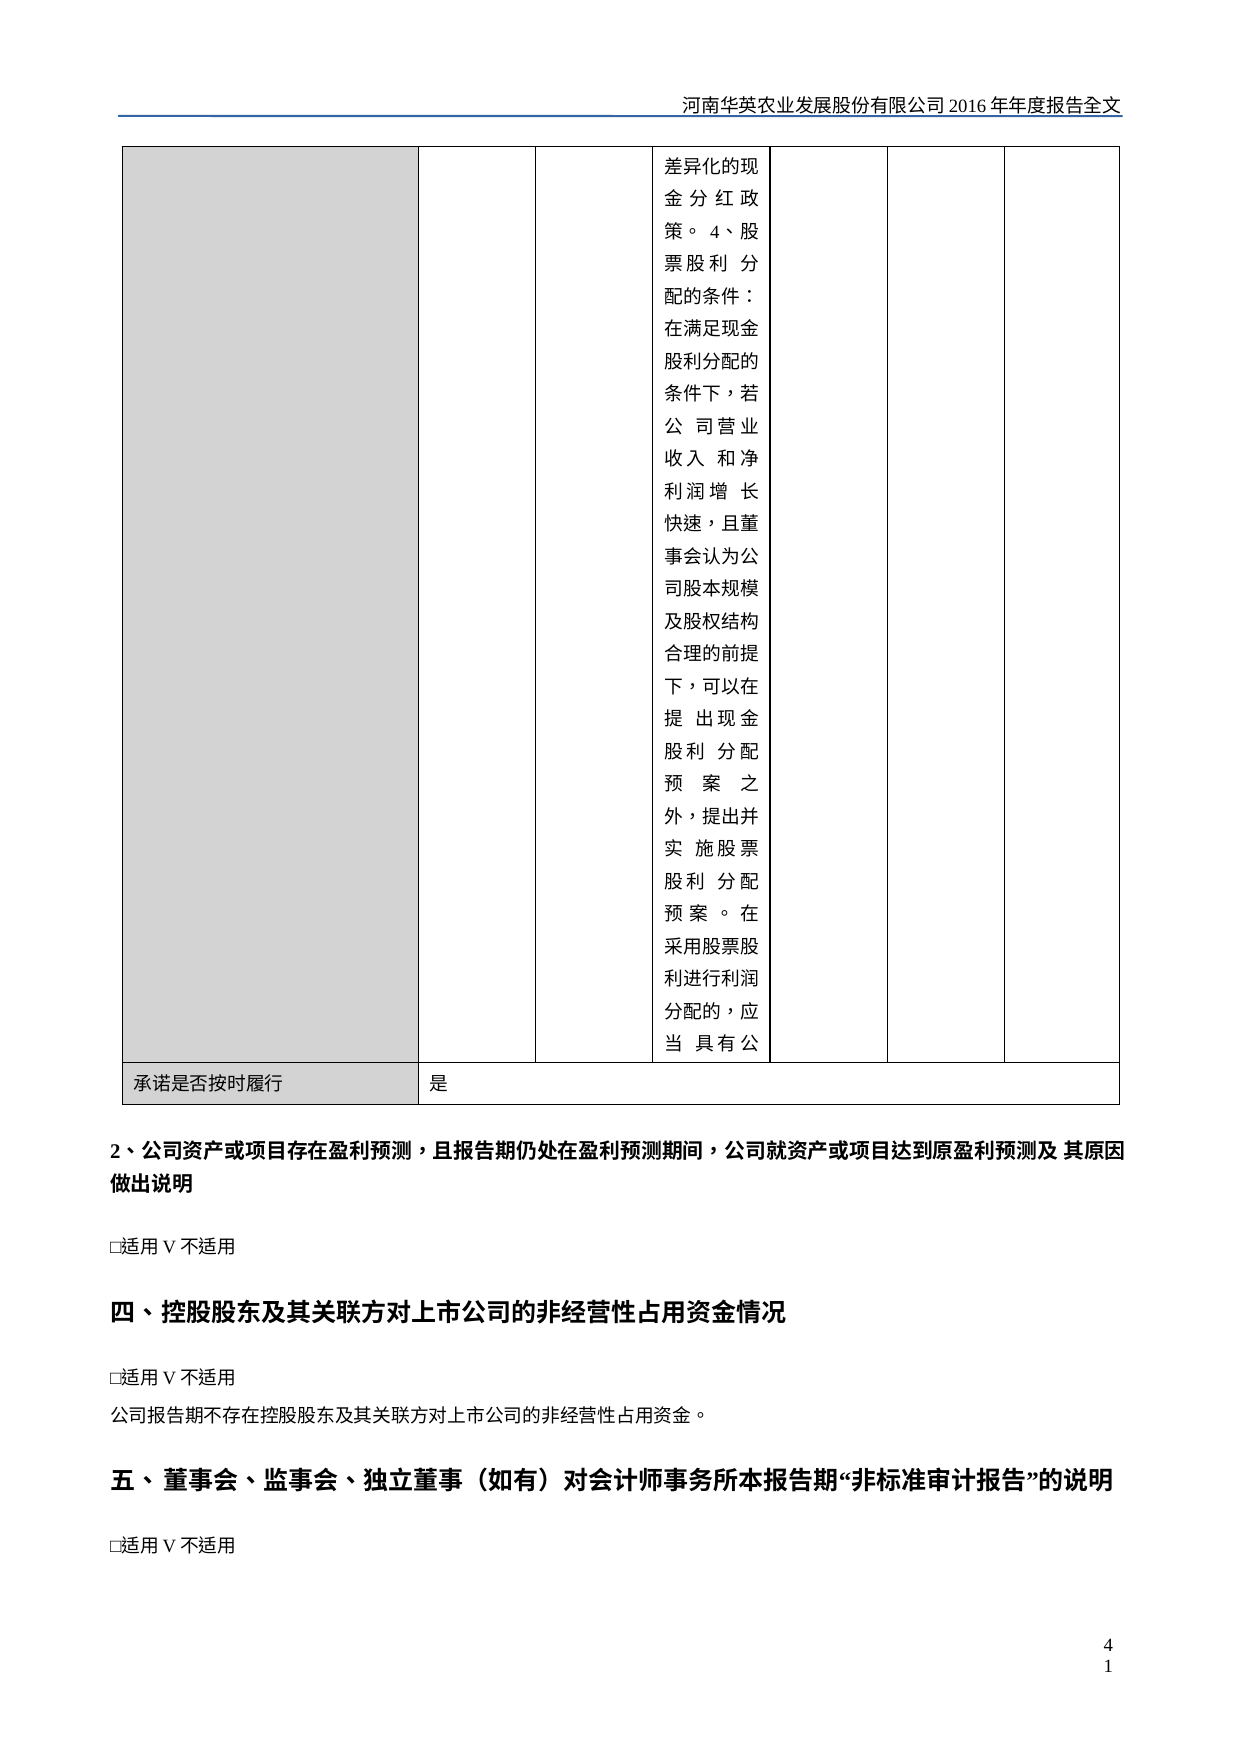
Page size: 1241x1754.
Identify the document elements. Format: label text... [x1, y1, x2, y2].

text 公司报告期不存在控股股东及其关联方对上市公司的非经营性占用资金。 [110, 1402, 1132, 1428]
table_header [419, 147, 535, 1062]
text □适用V不适用 [110, 1532, 1132, 1558]
text 五、 董事会、监事会、独立董事（如有）对会计师事务所本报告期“非标准审计报告”的说明 [110, 1463, 1132, 1497]
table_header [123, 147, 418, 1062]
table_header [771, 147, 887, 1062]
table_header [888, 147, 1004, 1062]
text □适用V不适用 [110, 1234, 1132, 1259]
text □适用V不适用 [110, 1364, 1132, 1389]
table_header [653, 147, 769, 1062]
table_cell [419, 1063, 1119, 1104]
text 2、公司资产或项目存在盈利预测，且报告期仍处在盈利预测期间，公司就资产或项目达到原盈利预测及 其原因做出说明 [110, 1132, 1132, 1198]
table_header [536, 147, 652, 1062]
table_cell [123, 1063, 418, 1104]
text 四、 控股股东及其关联方对上市公司的非经营性占用资金情况 [110, 1294, 1132, 1329]
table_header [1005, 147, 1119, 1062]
